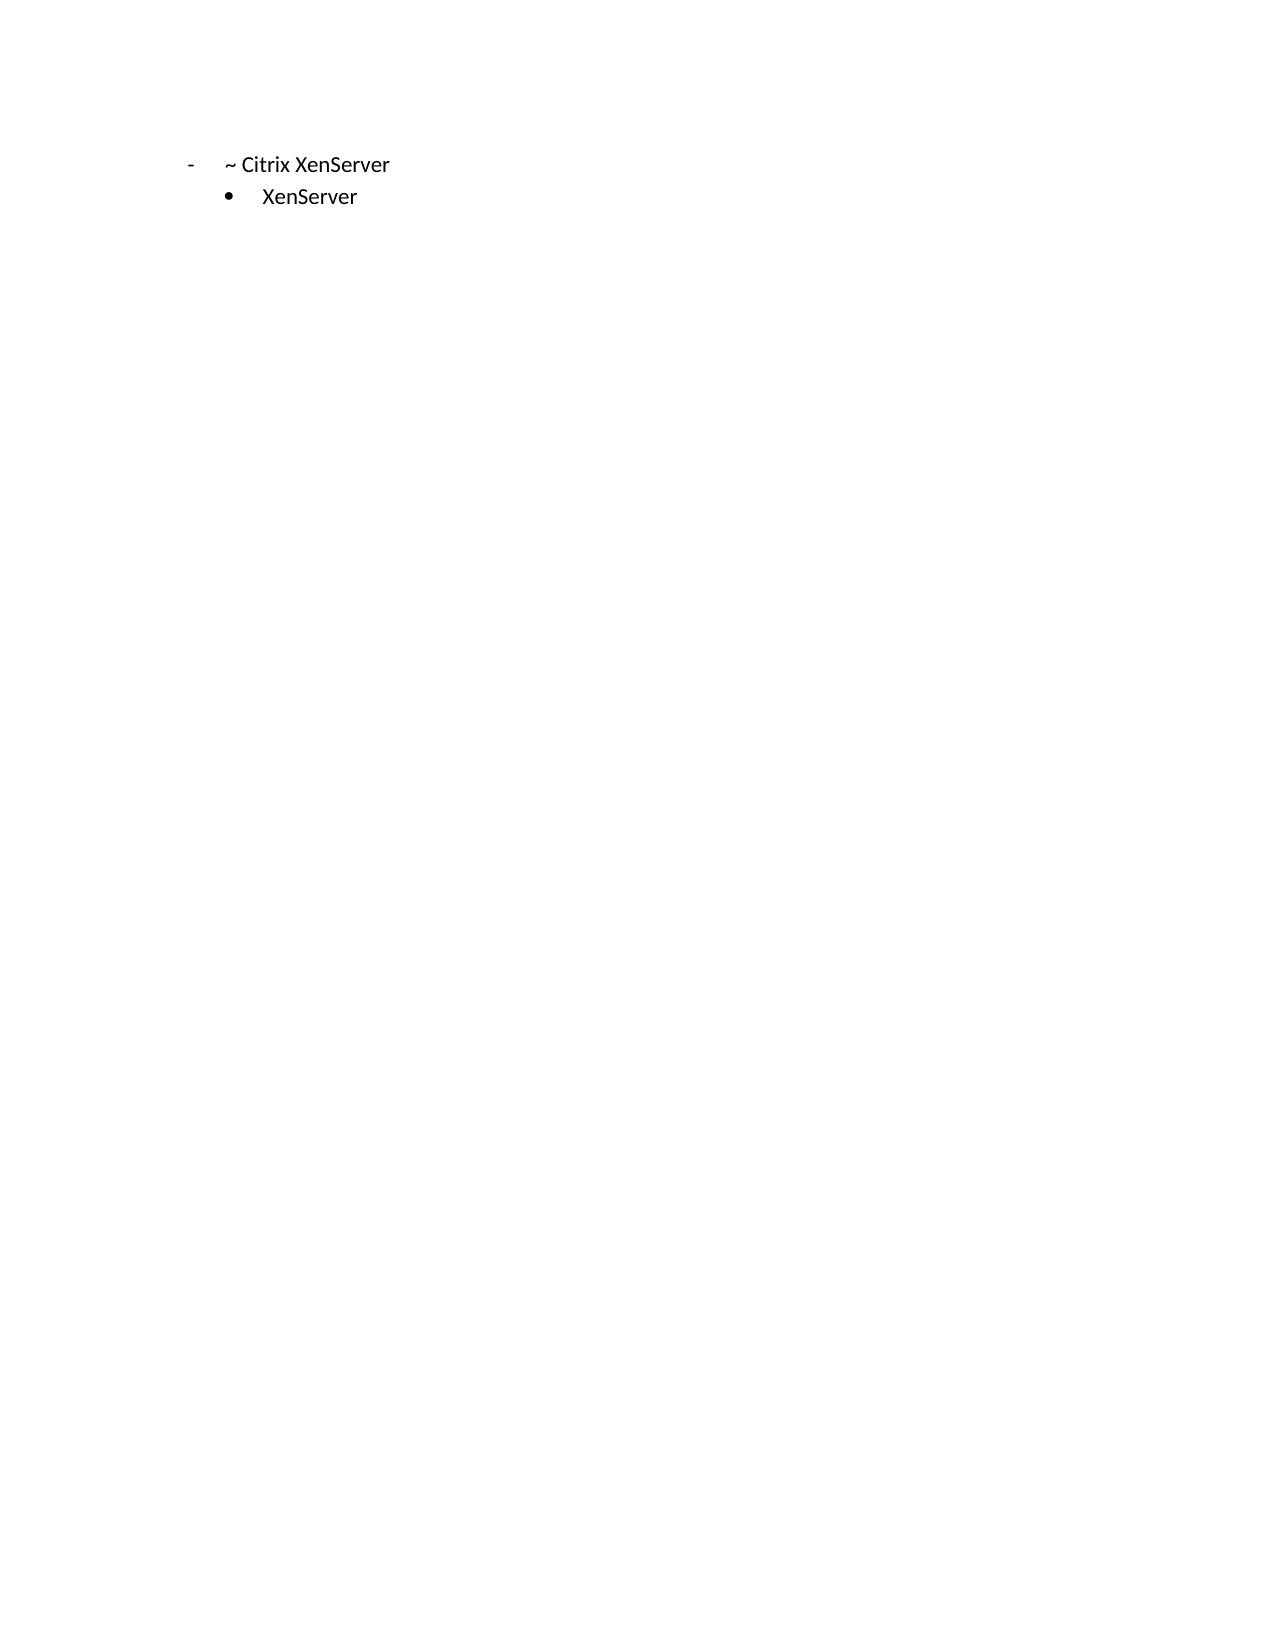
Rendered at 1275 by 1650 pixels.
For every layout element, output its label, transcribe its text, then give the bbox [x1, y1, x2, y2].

list XenServer [225, 182, 1125, 210]
list ~ Citrix XenServer [187, 150, 1125, 178]
